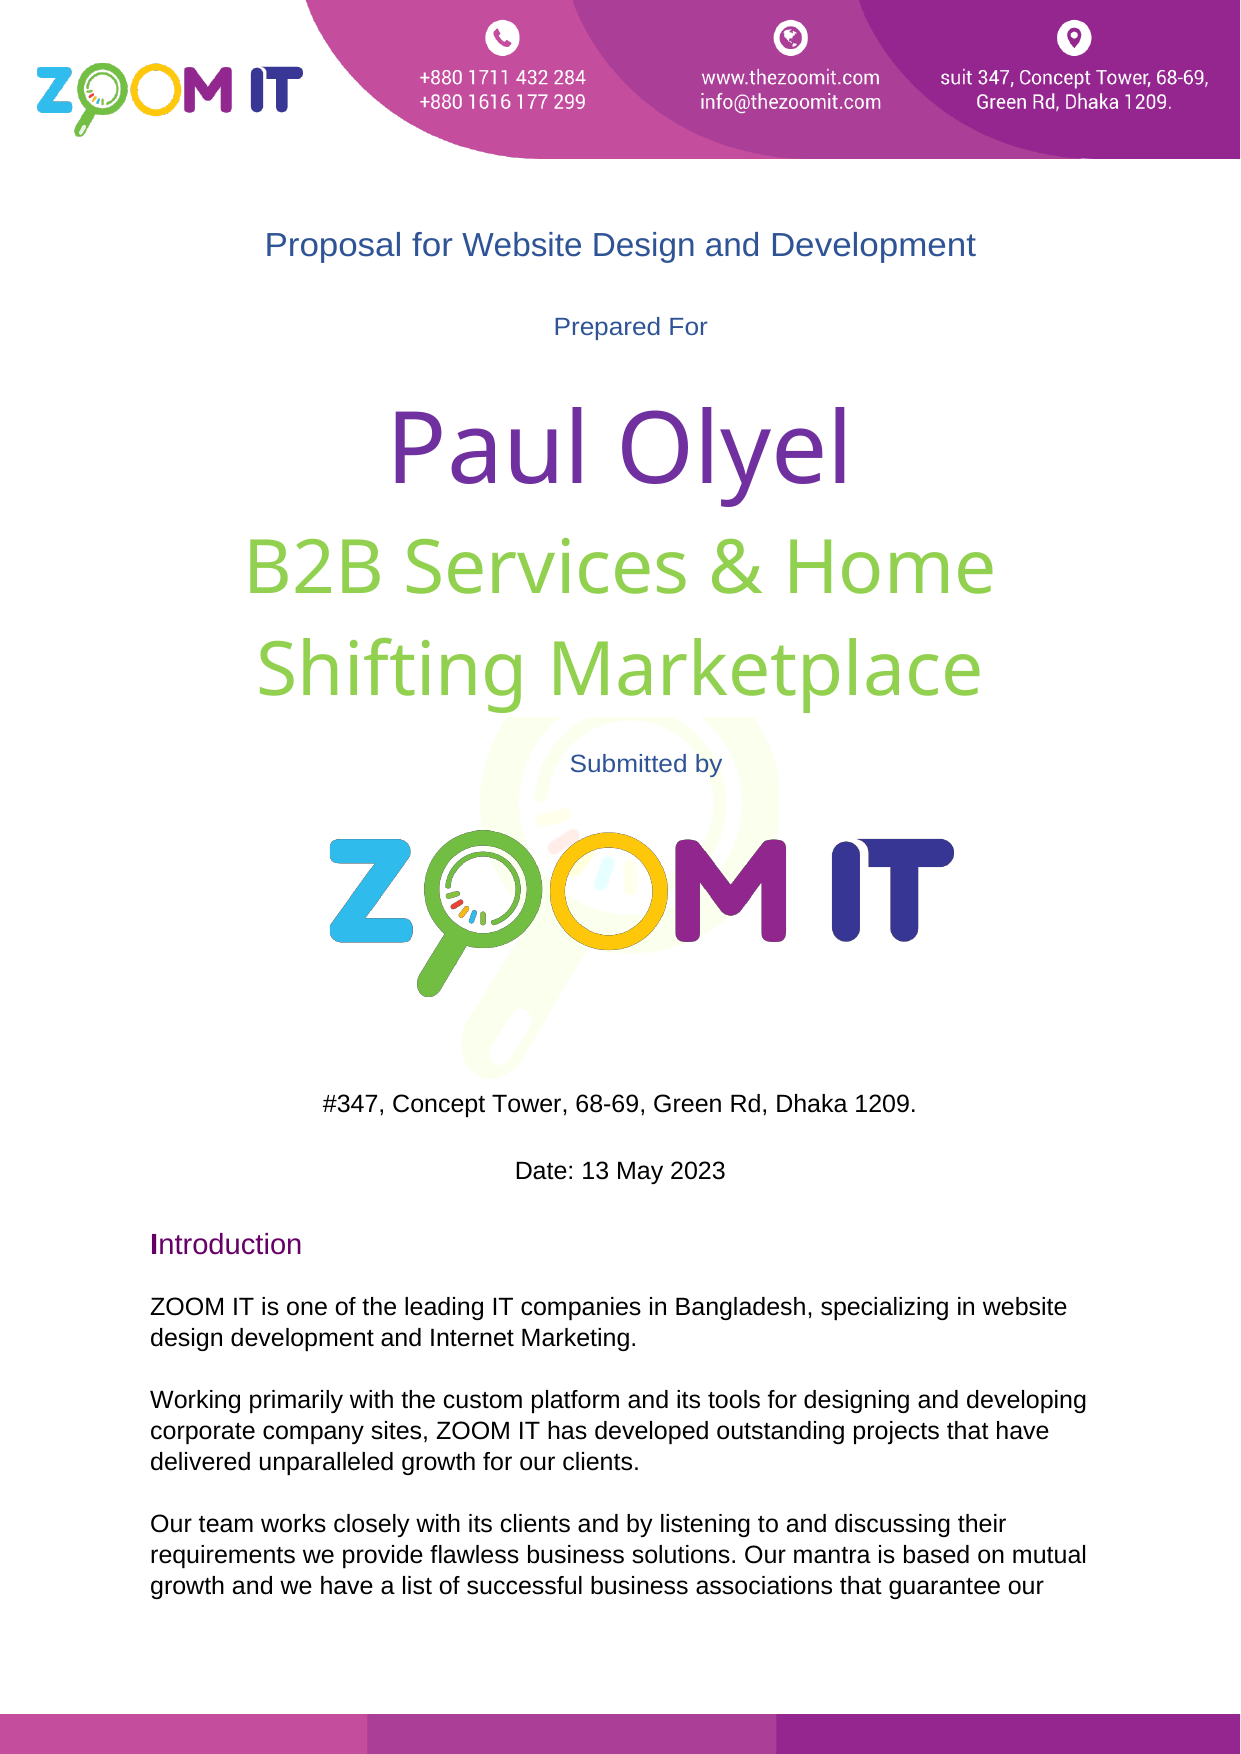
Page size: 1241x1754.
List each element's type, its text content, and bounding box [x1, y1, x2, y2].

text Working primarily with the custom platform and its tools for designing and developing corporate company sites, ZOOM IT has developed outstanding projects that have delivered unparalleled growth for our clients. [150, 1384, 1090, 1475]
text Date: 13 May 2023 [150, 1156, 1090, 1185]
picture [0, 1714, 1241, 1754]
text Prepared For [421, 312, 708, 341]
subtitle Introduction [150, 1227, 1090, 1260]
text Paul Olyel B2B Services & Home Shifting Marketplace [150, 377, 386, 717]
text Submitted by [450, 749, 767, 777]
text Proposal for Website Design and Development [770, 225, 1090, 263]
picture [0, 0, 1241, 159]
text ZOOM IT is one of the leading IT companies in Bangladesh, specializing in website design development and Internet Marketing. [150, 1291, 1090, 1351]
text Paul Olyel B2B Services & Home Shifting Marketplace [854, 377, 1090, 717]
text Proposal for Website Design and Development [150, 225, 453, 263]
picture [329, 830, 954, 997]
text #347, Concept Tower, 68-69, Green Rd, Dhaka 1209. [150, 1089, 1090, 1117]
